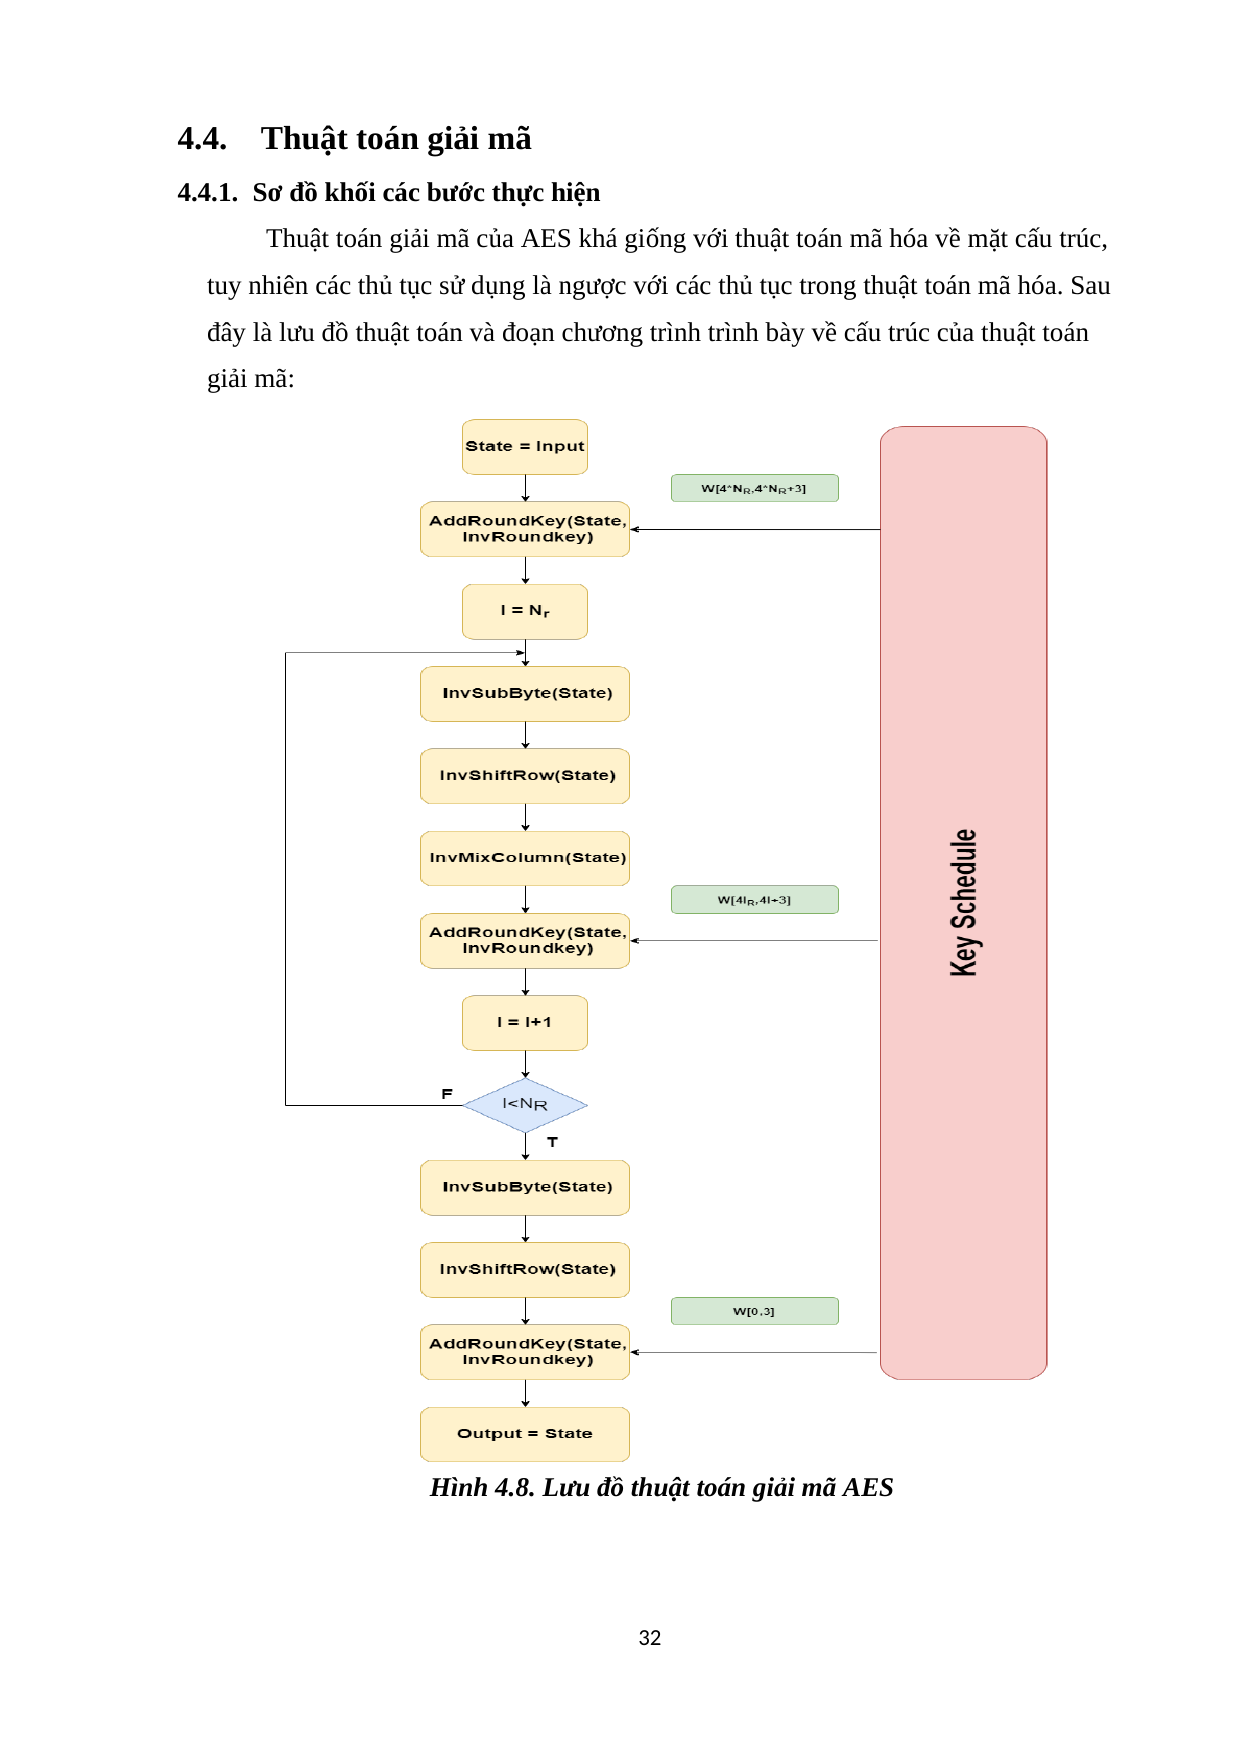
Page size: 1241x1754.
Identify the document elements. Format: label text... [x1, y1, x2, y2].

list Thuật toán giải mã [177, 118, 1122, 156]
list Sơ đồ khối các bước thực hiện [177, 176, 1122, 207]
picture [278, 419, 1048, 1462]
list Thuật toán giải mã của AES khá giống với thuật toán mã hóa về mặt cấu trúc, tuy nhiên các thủ tục sử dụng là ngược với các thủ tục trong thuật toán mã hóa. Sau đây là lưu đồ thuật toán và đoạn chương trình trình bày về cấu trúc của thuật toán giải mã: [207, 222, 1122, 393]
